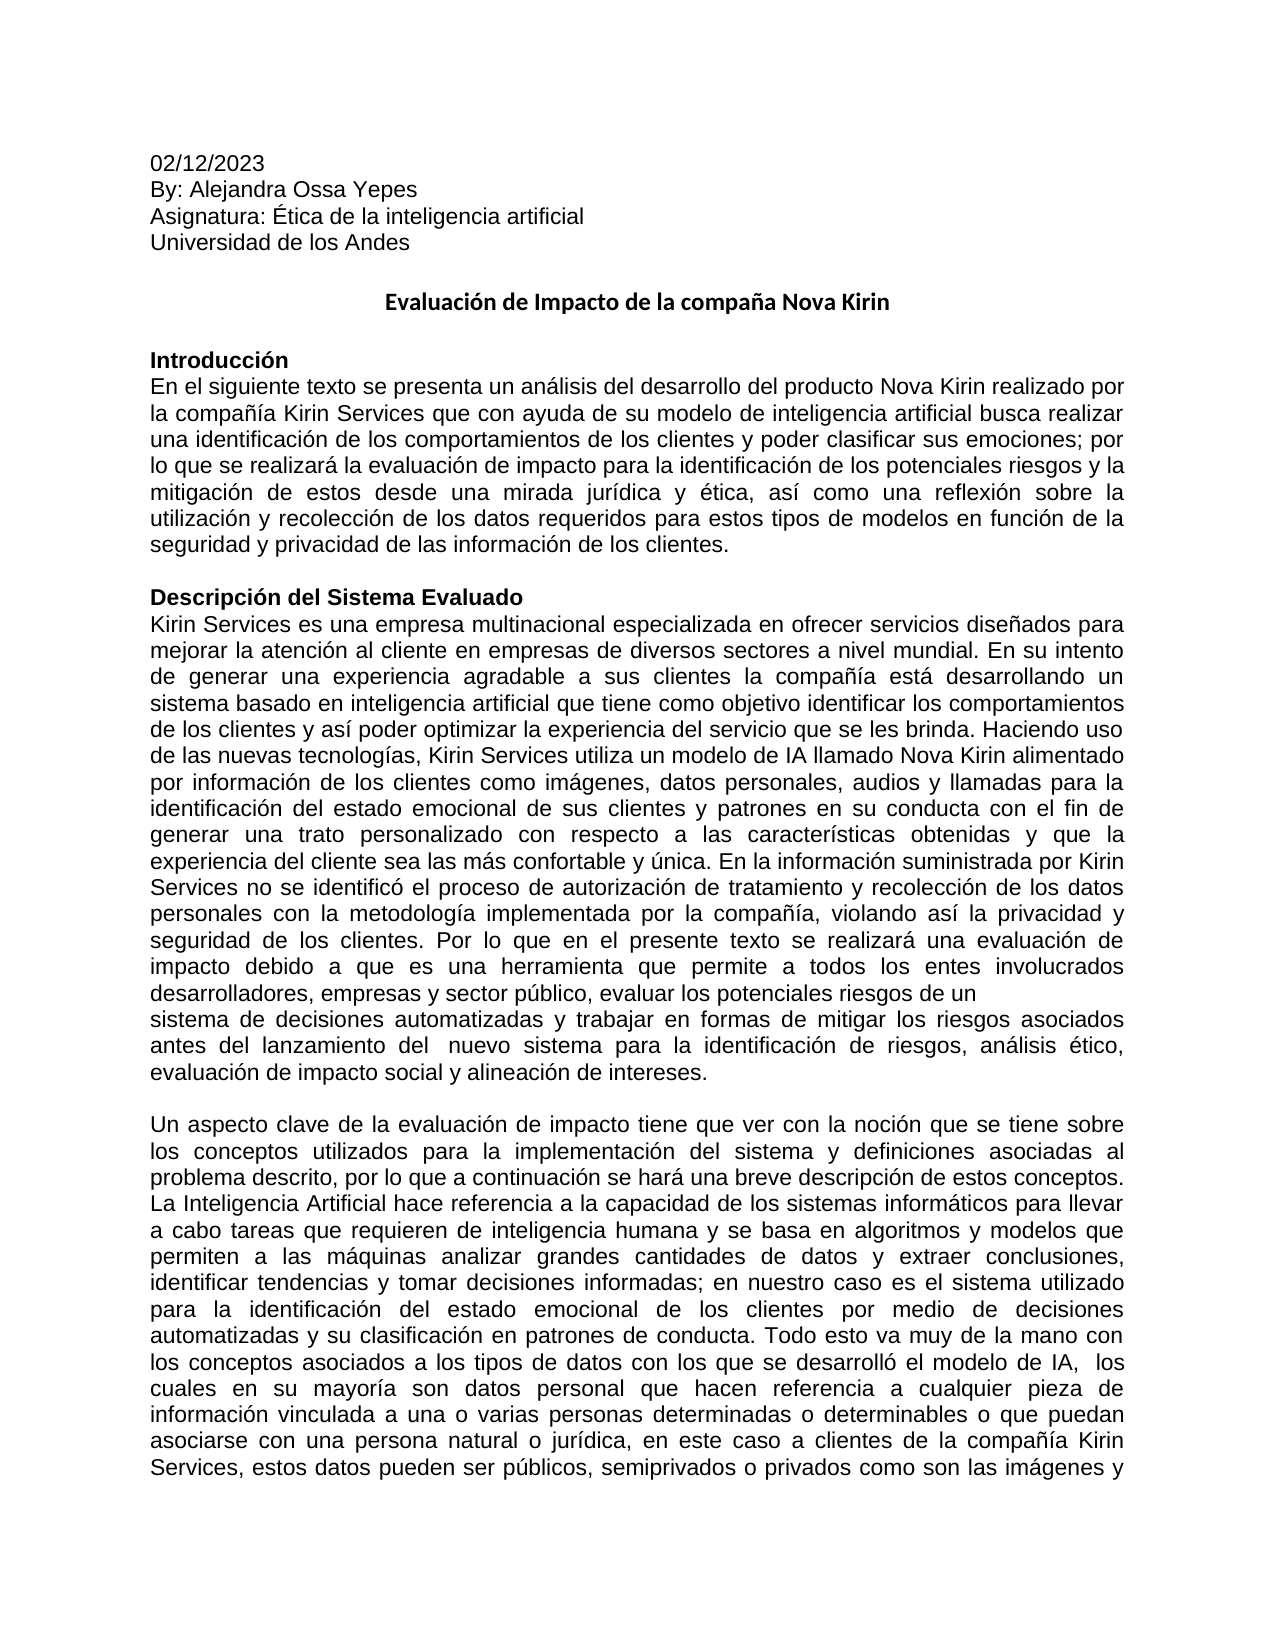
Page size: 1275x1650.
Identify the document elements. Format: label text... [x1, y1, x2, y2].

text Kirin Services es una empresa multinacional especializada en ofrecer servicios diseñados para mejorar la atención al cliente en empresas de diversos sectores a nivel mundial. En su intento de generar una experiencia agradable a sus clientes la compañía está desarrollando un sistema basado en inteligencia artificial que tiene como objetivo identificar los comportamientos de los clientes y así poder optimizar la experiencia del servicio que se les brinda. Haciendo uso de las nuevas tecnologías, Kirin Services utiliza un modelo de IA llamado Nova Kirin alimentado por información de los clientes como imágenes, datos personales, audios y llamadas para la identificación del estado emocional de sus clientes y patrones en su conducta con el fin de generar una trato personalizado con respecto a las características obtenidas y que la experiencia del cliente sea las más confortable y única. En la información suministrada por Kirin Services no se identificó el proceso de autorización de tratamiento y recolección de los datos personales con la metodología implementada por la compañía, violando así la privacidad y seguridad de los clientes. Por lo que en el presente texto se realizará una evaluación de impacto debido a que es una herramienta que permite a todos los entes involucrados desarrolladores, empresas y sector público, evaluar los potenciales riesgos de un [150, 611, 1125, 1006]
text Universidad de los Andes [150, 229, 1125, 255]
text Evaluación de Impacto de la compaña Nova Kirin [150, 286, 1125, 316]
text By: Alejandra Ossa Yepes [150, 176, 1125, 203]
text 02/12/2023 [150, 150, 1125, 176]
text Introducción [150, 347, 1125, 373]
text Un aspecto clave de la evaluación de impacto tiene que ver con la noción que se tiene sobre los conceptos utilizados para la implementación del sistema y definiciones asociadas al problema descrito, por lo que a continuación se hará una breve descripción de estos conceptos. [150, 1111, 1125, 1190]
text Descripción del Sistema Evaluado [150, 584, 1125, 611]
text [150, 1190, 1125, 1480]
text Asignatura: Ética de la inteligencia artificial [150, 203, 1125, 229]
text sistema de decisiones automatizadas y trabajar en formas de mitigar los riesgos asociados antes del lanzamiento del nuevo sistema para la identificación de riesgos, análisis ético, evaluación de impacto social y alineación de intereses. [150, 1006, 1125, 1085]
text En el siguiente texto se presenta un análisis del desarrollo del producto Nova Kirin realizado por la compañía Kirin Services que con ayuda de su modelo de inteligencia artificial busca realizar una identificación de los comportamientos de los clientes y poder clasificar sus emociones; por lo que se realizará la evaluación de impacto para la identificación de los potenciales riesgos y la mitigación de estos desde una mirada jurídica y ética, así como una reflexión sobre la utilización y recolección de los datos requeridos para estos tipos de modelos en función de la seguridad y privacidad de las información de los clientes. [150, 373, 1125, 558]
